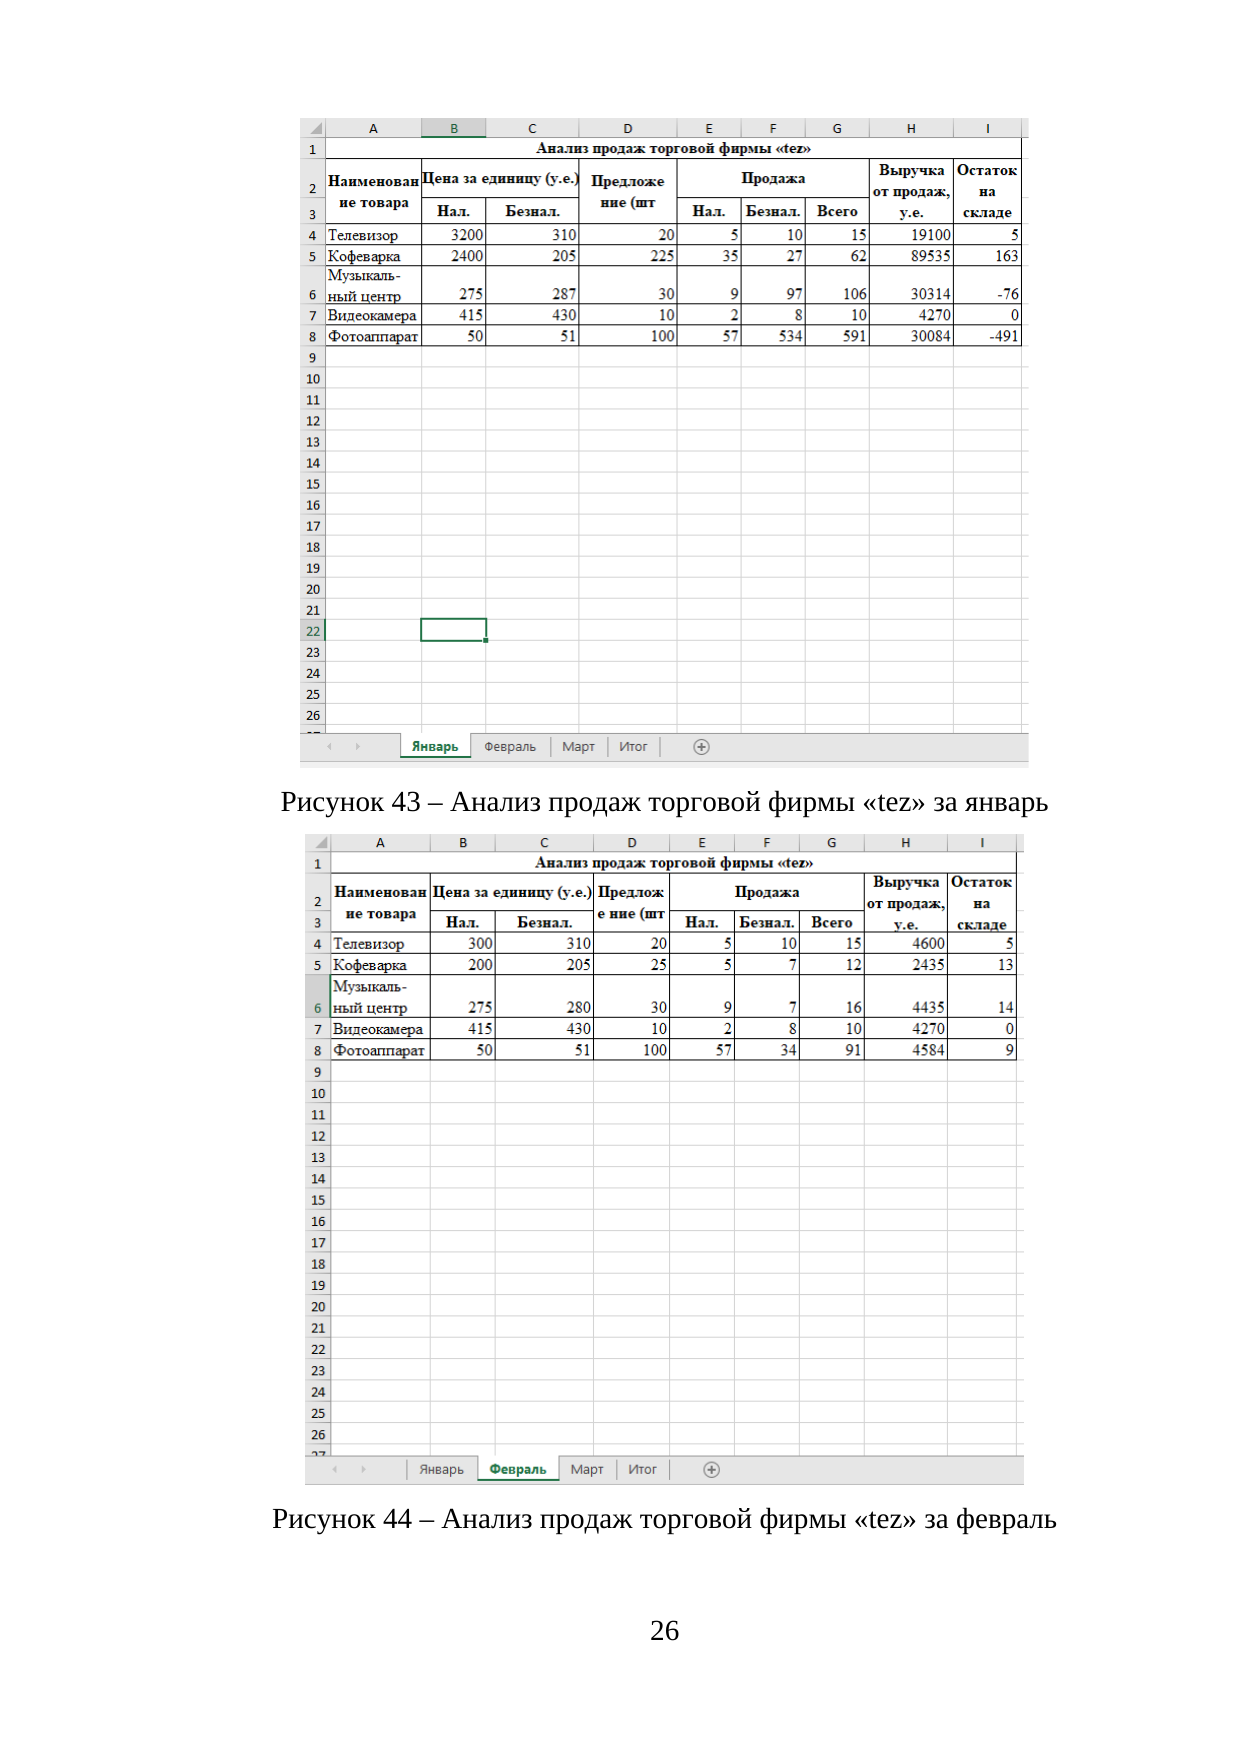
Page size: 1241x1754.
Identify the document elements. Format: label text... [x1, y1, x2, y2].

picture [300, 118, 1029, 768]
text Рисунок 44 – Анализ продаж торговой фирмы «tez» за февраль [177, 1501, 1152, 1535]
picture [305, 834, 1024, 1485]
text Рисунок 43 – Анализ продаж торговой фирмы «tez» за январь [177, 784, 1152, 818]
